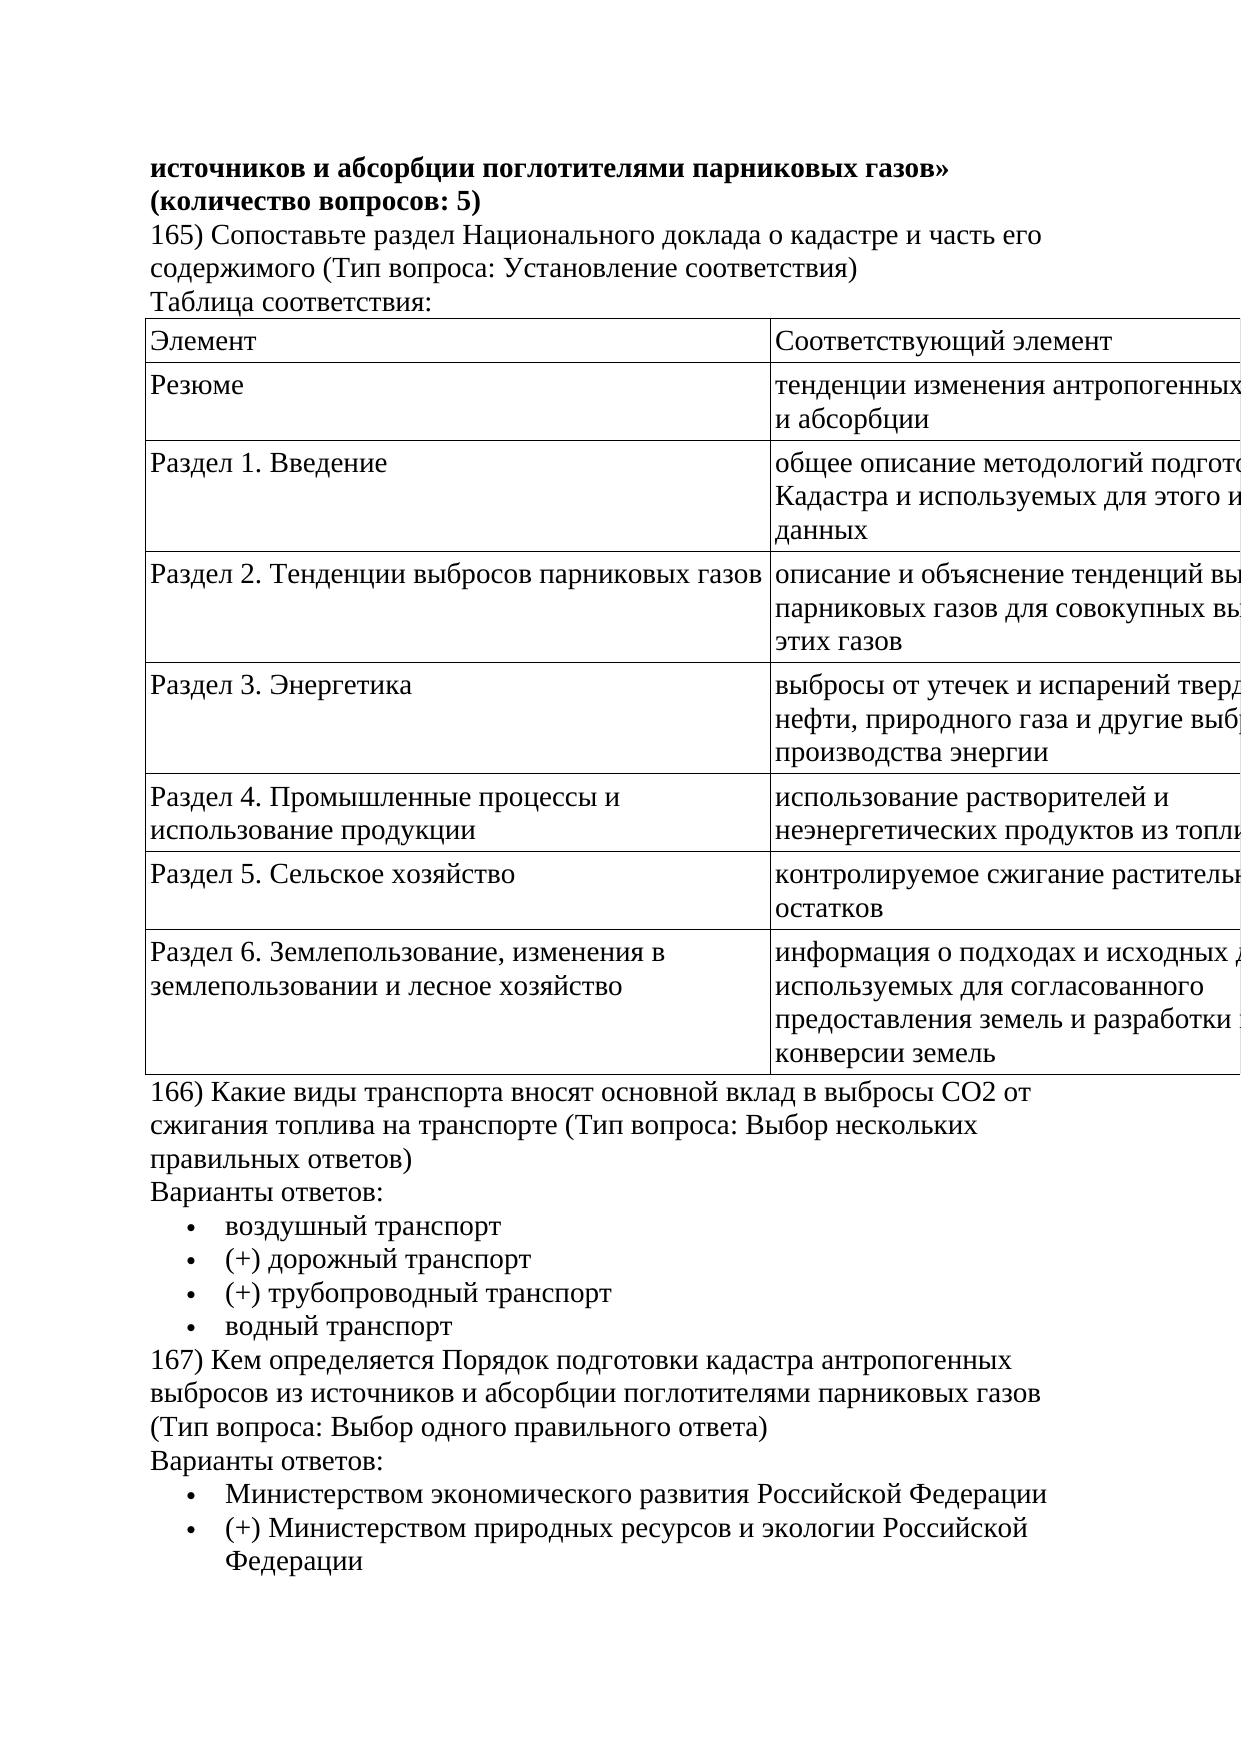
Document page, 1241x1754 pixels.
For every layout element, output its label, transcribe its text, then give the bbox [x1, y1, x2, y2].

table_cell Раздел 6. Землепользование, изменения в землепользовании и лесное хозяйство [146, 930, 770, 1073]
table_cell Раздел 1. Введение [146, 441, 770, 551]
list Министерством экономического развития Российской Федерации [187, 1476, 1090, 1510]
list (+) дорожный транспорт [187, 1241, 1090, 1275]
table_cell общее описание методологий подготовки Кадастра и используемых для этого исходных данных [771, 441, 1240, 551]
table_cell контролируемое сжигание растительных остатков [771, 852, 1240, 929]
table_header Соответствующий элемент [771, 319, 1240, 362]
text 166) Какие виды транспорта вносят основной вклад в выбросы СО2 от сжигания топлива на транспорте (Тип вопроса: Выбор нескольких правильных ответов) [150, 1075, 1090, 1174]
table_cell использование растворителей и неэнергетических продуктов из топлива [771, 774, 1240, 851]
table_cell тенденции изменения антропогенных выбросов и абсорбции [771, 363, 1240, 439]
text 165) Сопоставьте раздел Национального доклада о кадастре и часть его содержимого (Тип вопроса: Установление соответствия) [150, 217, 1090, 284]
table_cell описание и объяснение тенденций выбросов парниковых газов для совокупных выбросов этих газов [771, 552, 1240, 662]
table_cell информация о подходах и исходных данных, используемых для согласованного предоставления земель и разработки матрицы конверсии земель [771, 930, 1240, 1073]
table_cell Раздел 4. Промышленные процессы и использование продукции [146, 774, 770, 851]
list (+) Министерством природных ресурсов и экологии Российской Федерации [187, 1510, 1090, 1577]
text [150, 150, 1090, 217]
table_cell Резюме [146, 363, 770, 439]
list воздушный транспорт [187, 1208, 1090, 1241]
text Таблица соответствия: [150, 284, 1090, 318]
table_cell выбросы от утечек и испарений твердых топлив, нефти, природного газа и другие выбросы от производства энергии [771, 663, 1240, 773]
text Варианты ответов: [150, 1174, 1090, 1208]
table_header Элемент [146, 319, 770, 362]
list (+) трубопроводный транспорт [187, 1275, 1090, 1308]
text Варианты ответов: [150, 1443, 1090, 1476]
table_cell Раздел 3. Энергетика [146, 663, 770, 773]
table_cell Раздел 2. Тенденции выбросов парниковых газов [146, 552, 770, 662]
list водный транспорт [187, 1308, 1090, 1342]
text 167) Кем определяется Порядок подготовки кадастра антропогенных выбросов из источников и абсорбции поглотителями парниковых газов (Тип вопроса: Выбор одного правильного ответа) [150, 1342, 1090, 1443]
table_cell Раздел 5. Сельское хозяйство [146, 852, 770, 929]
